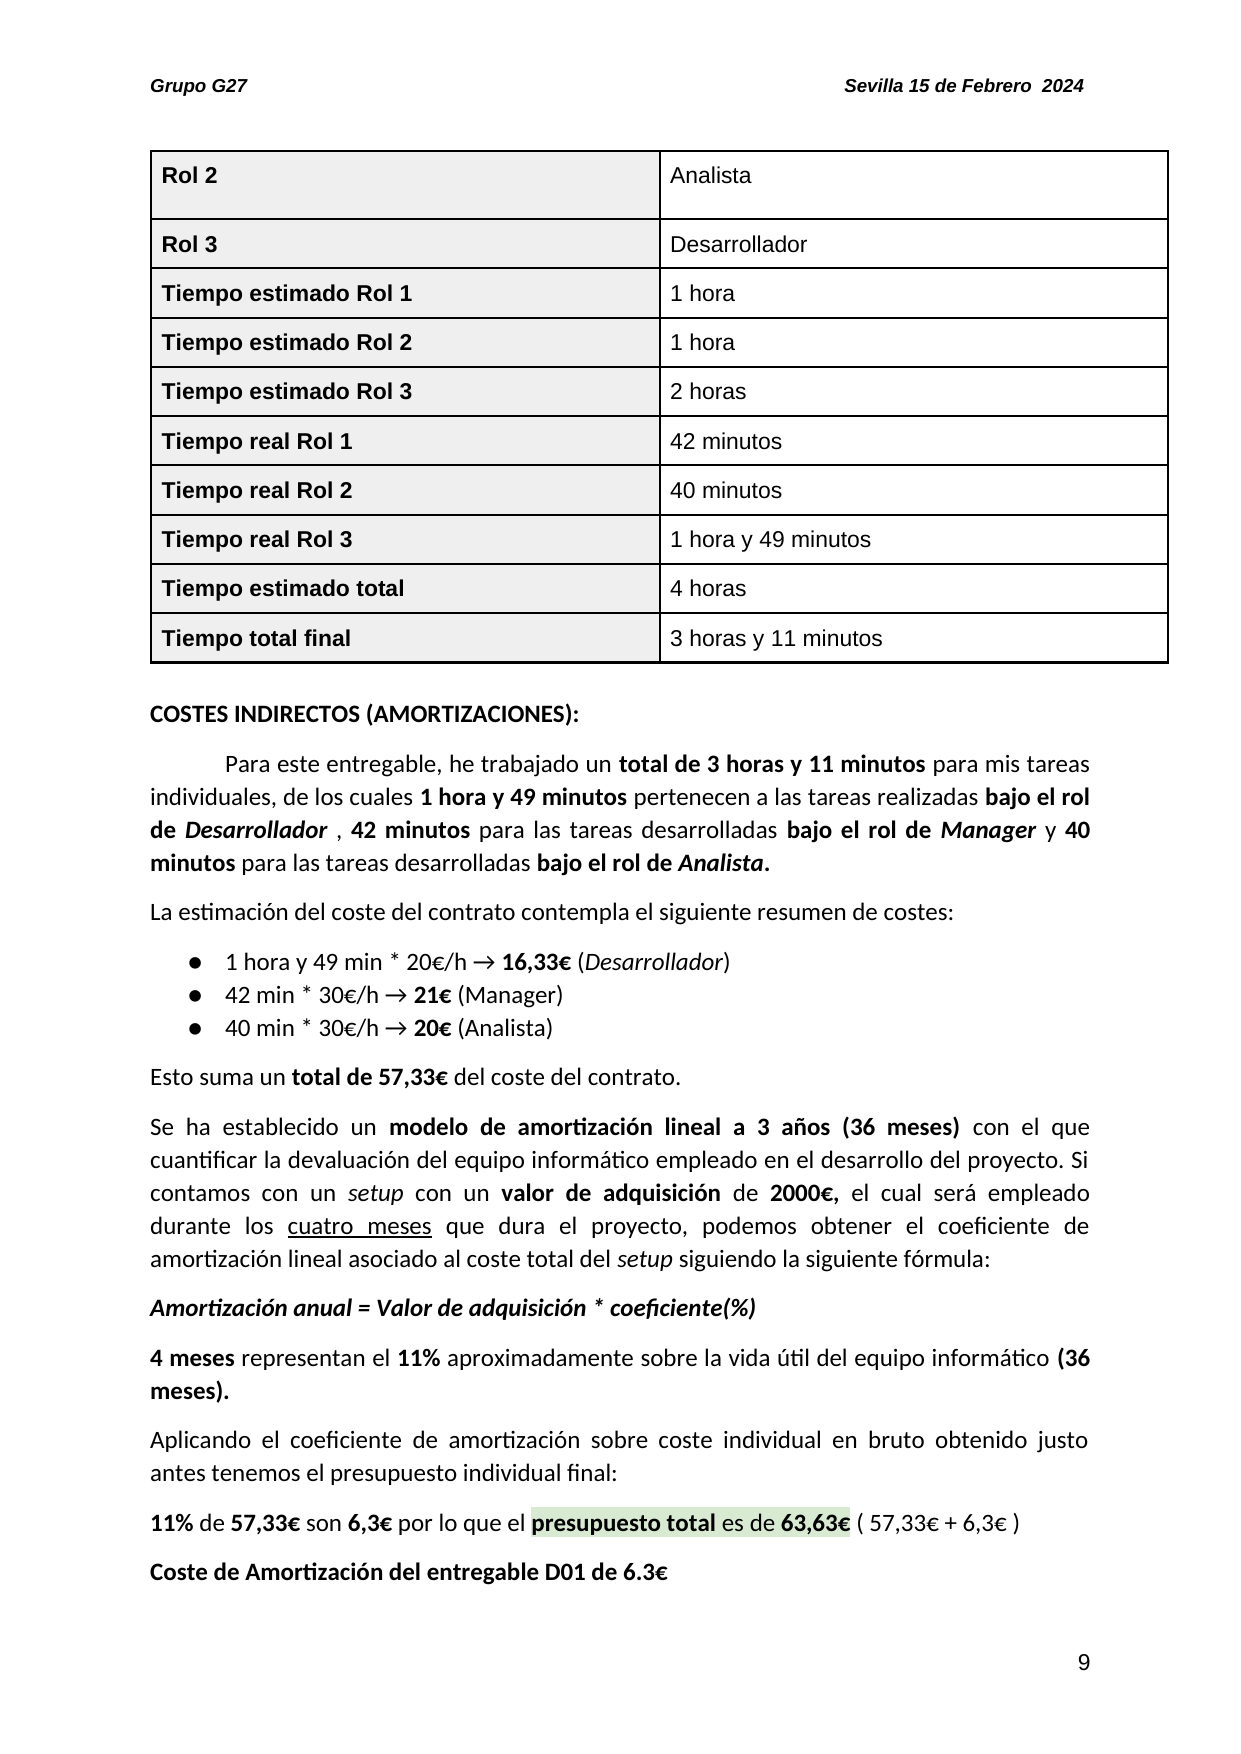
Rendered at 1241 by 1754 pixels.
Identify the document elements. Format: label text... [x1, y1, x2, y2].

table_cell 3 horas y 11 minutos [661, 614, 1167, 661]
table_cell 40 minutos [661, 466, 1167, 514]
text La estimación del coste del contrato contempla el siguiente resumen de costes: [150, 896, 1090, 927]
table_cell Tiempo estimado Rol 3 [152, 368, 659, 415]
list 1 hora y 49 min * 20€/h → 16,33€ (Desarrollador) [187, 946, 1090, 977]
table_cell Tiempo estimado total [152, 565, 659, 612]
table_cell Tiempo real Rol 2 [152, 466, 659, 514]
text COSTES INDIRECTOS (AMORTIZACIONES): [150, 698, 1090, 729]
table_cell 42 minutos [661, 417, 1167, 464]
table_cell Tiempo real Rol 1 [152, 417, 659, 464]
table_cell Rol 2 [152, 152, 659, 218]
table_cell 1 hora [661, 269, 1167, 317]
table_cell 2 horas [661, 368, 1167, 415]
table_cell Tiempo estimado Rol 1 [152, 269, 659, 317]
table_cell 4 horas [661, 565, 1167, 612]
table_cell Tiempo total final [152, 614, 659, 661]
text 11% de 57,33€ son 6,3€ por lo que el presupuesto total es de 63,63€ ( 57,33€ + 6,3€ ) [150, 1507, 531, 1537]
table_cell Tiempo real Rol 3 [152, 516, 659, 563]
text Coste de Amortización del entregable D01 de 6.3€ [150, 1556, 1090, 1587]
table_cell Rol 3 [152, 220, 659, 267]
table_cell Desarrollador [661, 220, 1167, 267]
text 4 meses representan el 11% aproximadamente sobre la vida útil del equipo informático (36 meses). [150, 1342, 1090, 1405]
list 40 min * 30€/h → 20€ (Analista) [187, 1012, 1090, 1042]
table_cell Tiempo estimado Rol 2 [152, 319, 659, 366]
table_cell 1 hora y 49 minutos [661, 516, 1167, 563]
text Esto suma un total de 57,33€ del coste del contrato. [150, 1061, 1090, 1092]
text Se ha establecido un modelo de amortización lineal a 3 años (36 meses) con el que cuantificar la devaluación del equipo informático empleado en el desarrollo del proyecto. Si contamos con un setup con un valor de adquisición de 2000€, el cual será empleado durante los cuatro meses que dura el proyecto, podemos obtener el coeficiente de amortización lineal asociado al coste total del setup siguiendo la siguiente fórmula: [150, 1111, 1090, 1273]
text Aplicando el coeficiente de amortización sobre coste individual en bruto obtenido justo antes tenemos el presupuesto individual final: [150, 1424, 1090, 1488]
text Para este entregable, he trabajado un total de 3 horas y 11 minutos para mis tareas individuales, de los cuales 1 hora y 49 minutos pertenecen a las tareas realizadas bajo el rol de Desarrollador , 42 minutos para las tareas desarrolladas bajo el rol de Manager y 40 minutos para las tareas desarrolladas bajo el rol de Analista. [150, 748, 1090, 877]
list 42 min * 30€/h → 21€ (Manager) [187, 979, 1090, 1009]
table_cell Analista [661, 152, 1167, 218]
table_cell 1 hora [661, 319, 1167, 366]
text 11% de 57,33€ son 6,3€ por lo que el presupuesto total es de 63,63€ ( 57,33€ + 6,3€ ) [850, 1507, 1090, 1537]
text Amortización anual = Valor de adquisición * coeficiente(%) [150, 1292, 1090, 1323]
